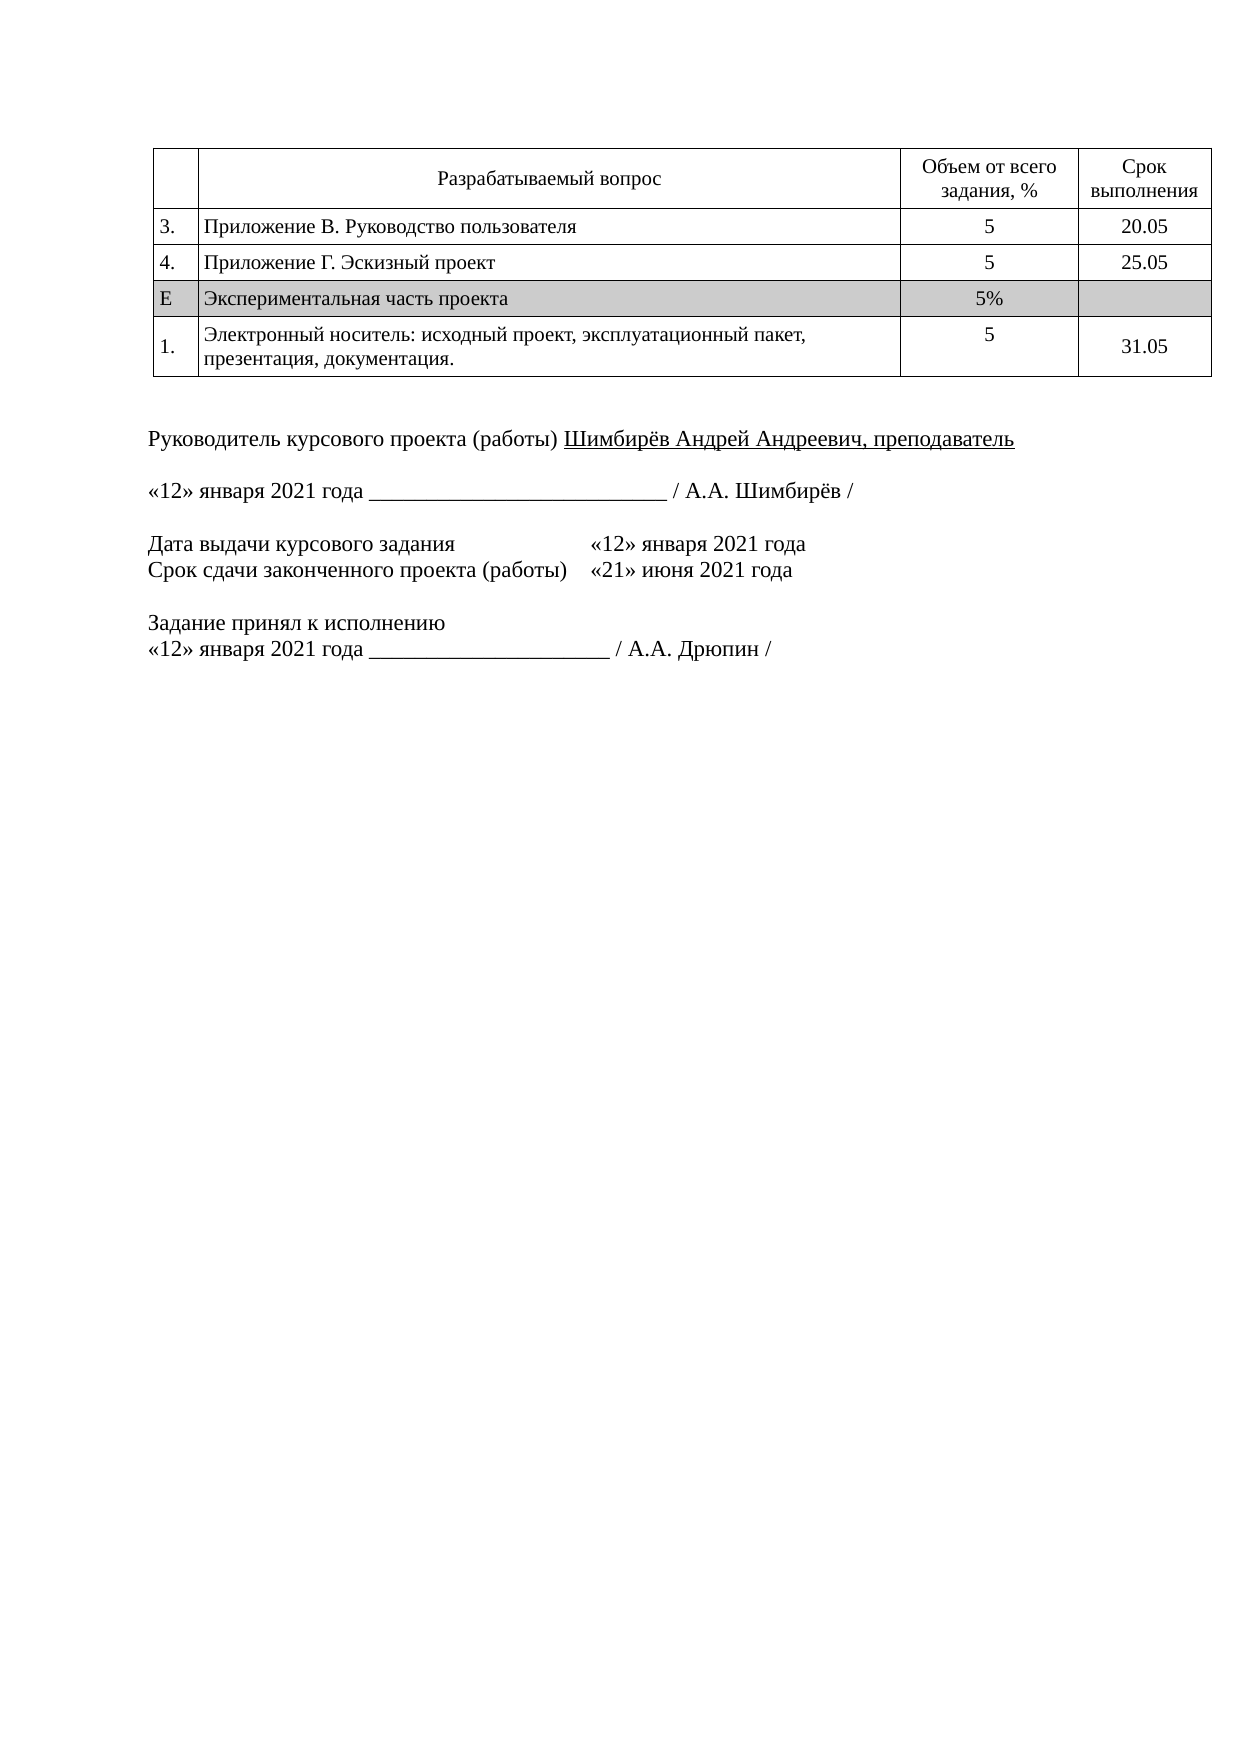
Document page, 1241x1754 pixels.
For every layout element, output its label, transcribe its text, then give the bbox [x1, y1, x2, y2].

table_cell 4. [154, 245, 198, 280]
text Руководитель курсового проекта (работы) Шимбирёв Андрей Андреевич, преподаватель [148, 425, 1181, 451]
table_cell [1079, 281, 1211, 316]
table_cell Экспериментальная часть проекта [199, 281, 900, 316]
table_cell Приложение Г. Эскизный проект [199, 245, 900, 280]
table_cell 1. [154, 317, 198, 376]
text Дата выдачи курсового задания «12» января 2021 года [148, 530, 1181, 556]
table_cell Электронный носитель: исходный проект, эксплуатационный пакет, презентация, документация. [199, 317, 900, 376]
table_cell 25.05 [1079, 245, 1211, 280]
table_header Срок выполнения [1079, 149, 1211, 208]
table_cell 31.05 [1079, 317, 1211, 376]
text «12» января 2021 года _____________________ / А.А. Дрюпин / [148, 636, 1181, 662]
table_cell 5 [901, 209, 1078, 244]
table_cell Приложение В. Руководство пользователя [199, 209, 900, 244]
table_cell 5 [901, 245, 1078, 280]
text Срок сдачи законченного проекта (работы) «21» июня 2021 года [148, 556, 1181, 583]
table_cell 5 [901, 317, 1078, 376]
table_cell 3. [154, 209, 198, 244]
table_cell 5% [901, 281, 1078, 316]
table_header [154, 149, 198, 208]
table_header Разрабатываемый вопрос [199, 149, 900, 208]
table_header Объем от всего задания, % [901, 149, 1078, 208]
table_cell 20.05 [1079, 209, 1211, 244]
text «12» января 2021 года __________________________ / А.А. Шимбирёв / [148, 477, 1181, 504]
text Задание принял к исполнению [148, 609, 1181, 636]
table_cell Е [154, 281, 198, 316]
